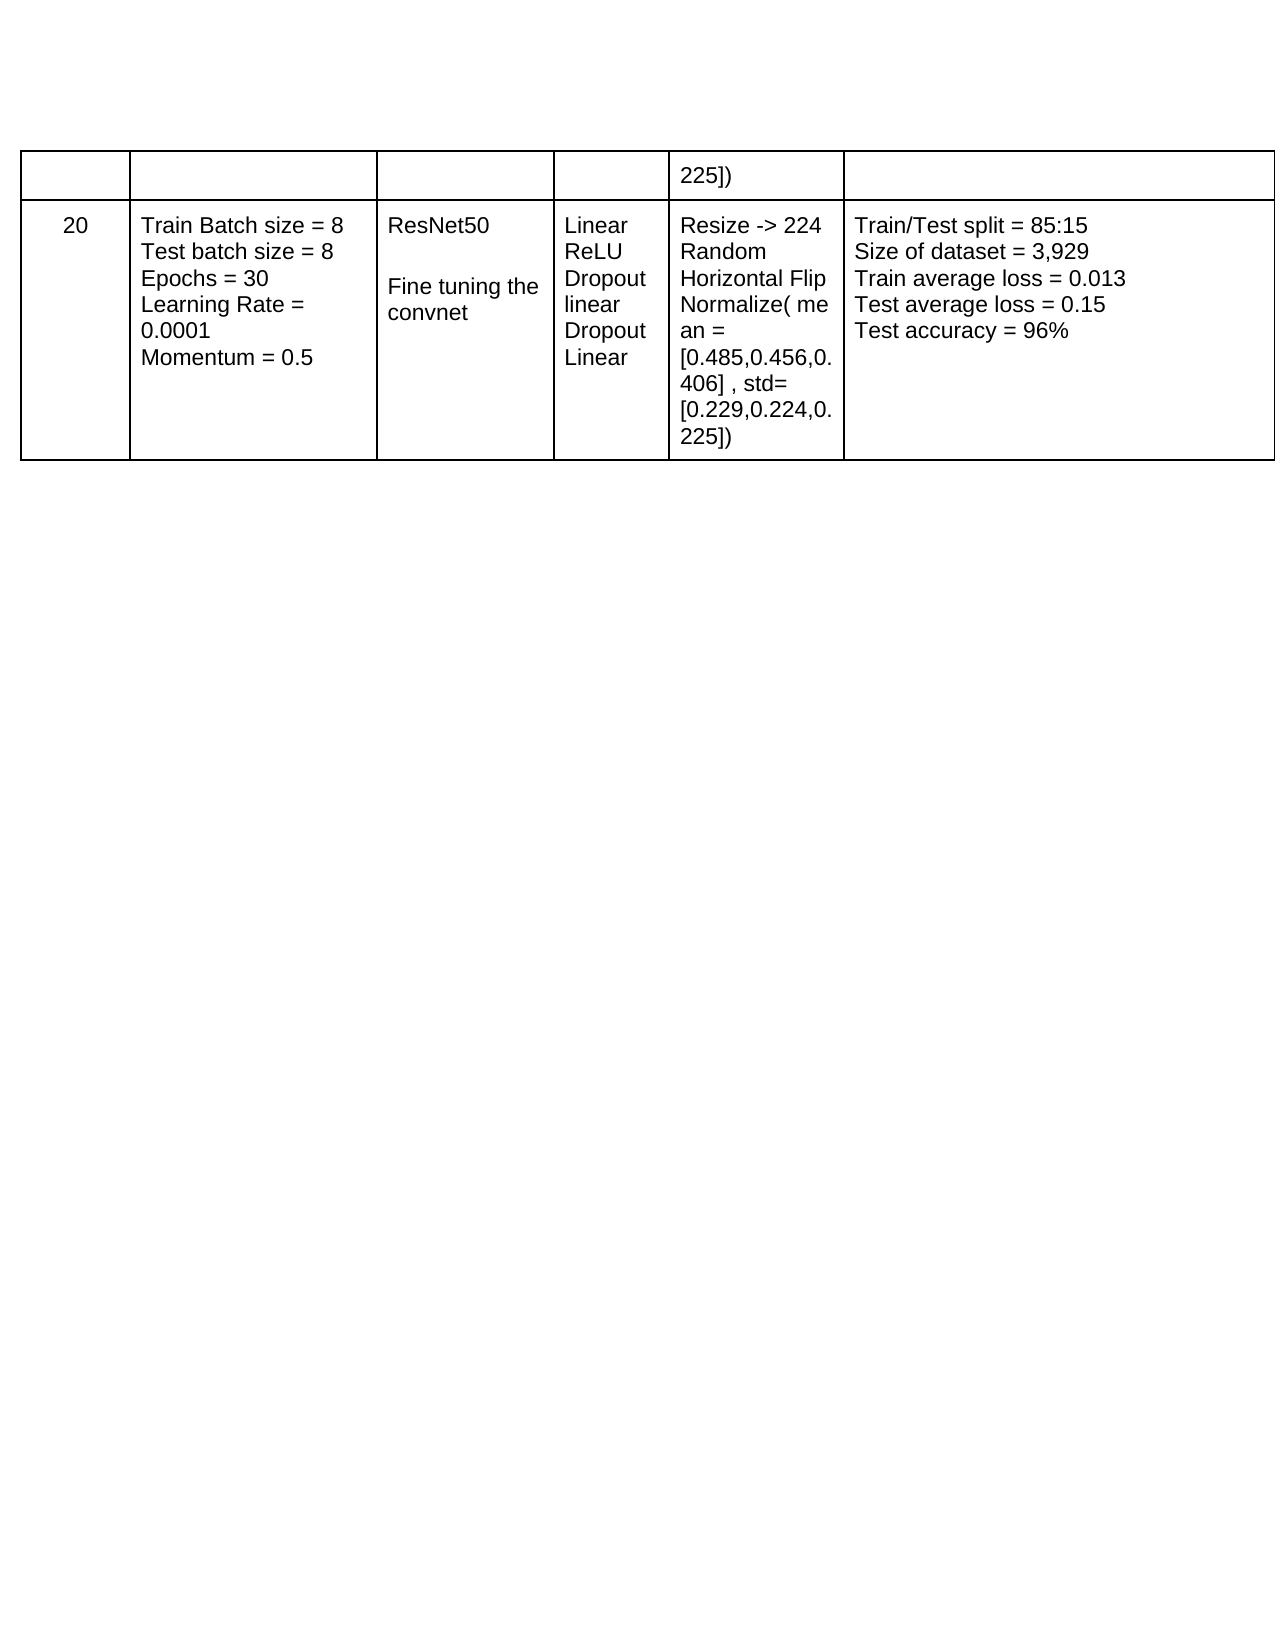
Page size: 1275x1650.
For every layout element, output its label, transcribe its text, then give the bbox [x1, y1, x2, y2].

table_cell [670, 152, 843, 199]
table_cell Train Batch size = 8 Test batch size = 8 Epochs = 30 Learning Rate = 0.0001 Momentum = 0.5 [131, 201, 376, 459]
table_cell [131, 152, 376, 199]
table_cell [378, 152, 553, 199]
table_cell 19 [22, 152, 129, 199]
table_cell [555, 152, 668, 199]
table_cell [845, 152, 1274, 199]
table_cell Resize -> 224 Random Horizontal Flip Normalize( mean = [0.485,0.456,0.406] , std= [0.229,0.224,0.225]) [670, 201, 843, 459]
table_cell Train/Test split = 85:15 Size of dataset = 3,929 Train average loss = 0.013 Test average loss = 0.15 Test accuracy = 96% [845, 201, 1274, 459]
table_cell Linear ReLU Dropout linear Dropout Linear [555, 201, 668, 459]
table_cell 20 [22, 201, 129, 459]
table_cell ResNet50 Fine tuning the convnet [378, 201, 553, 459]
